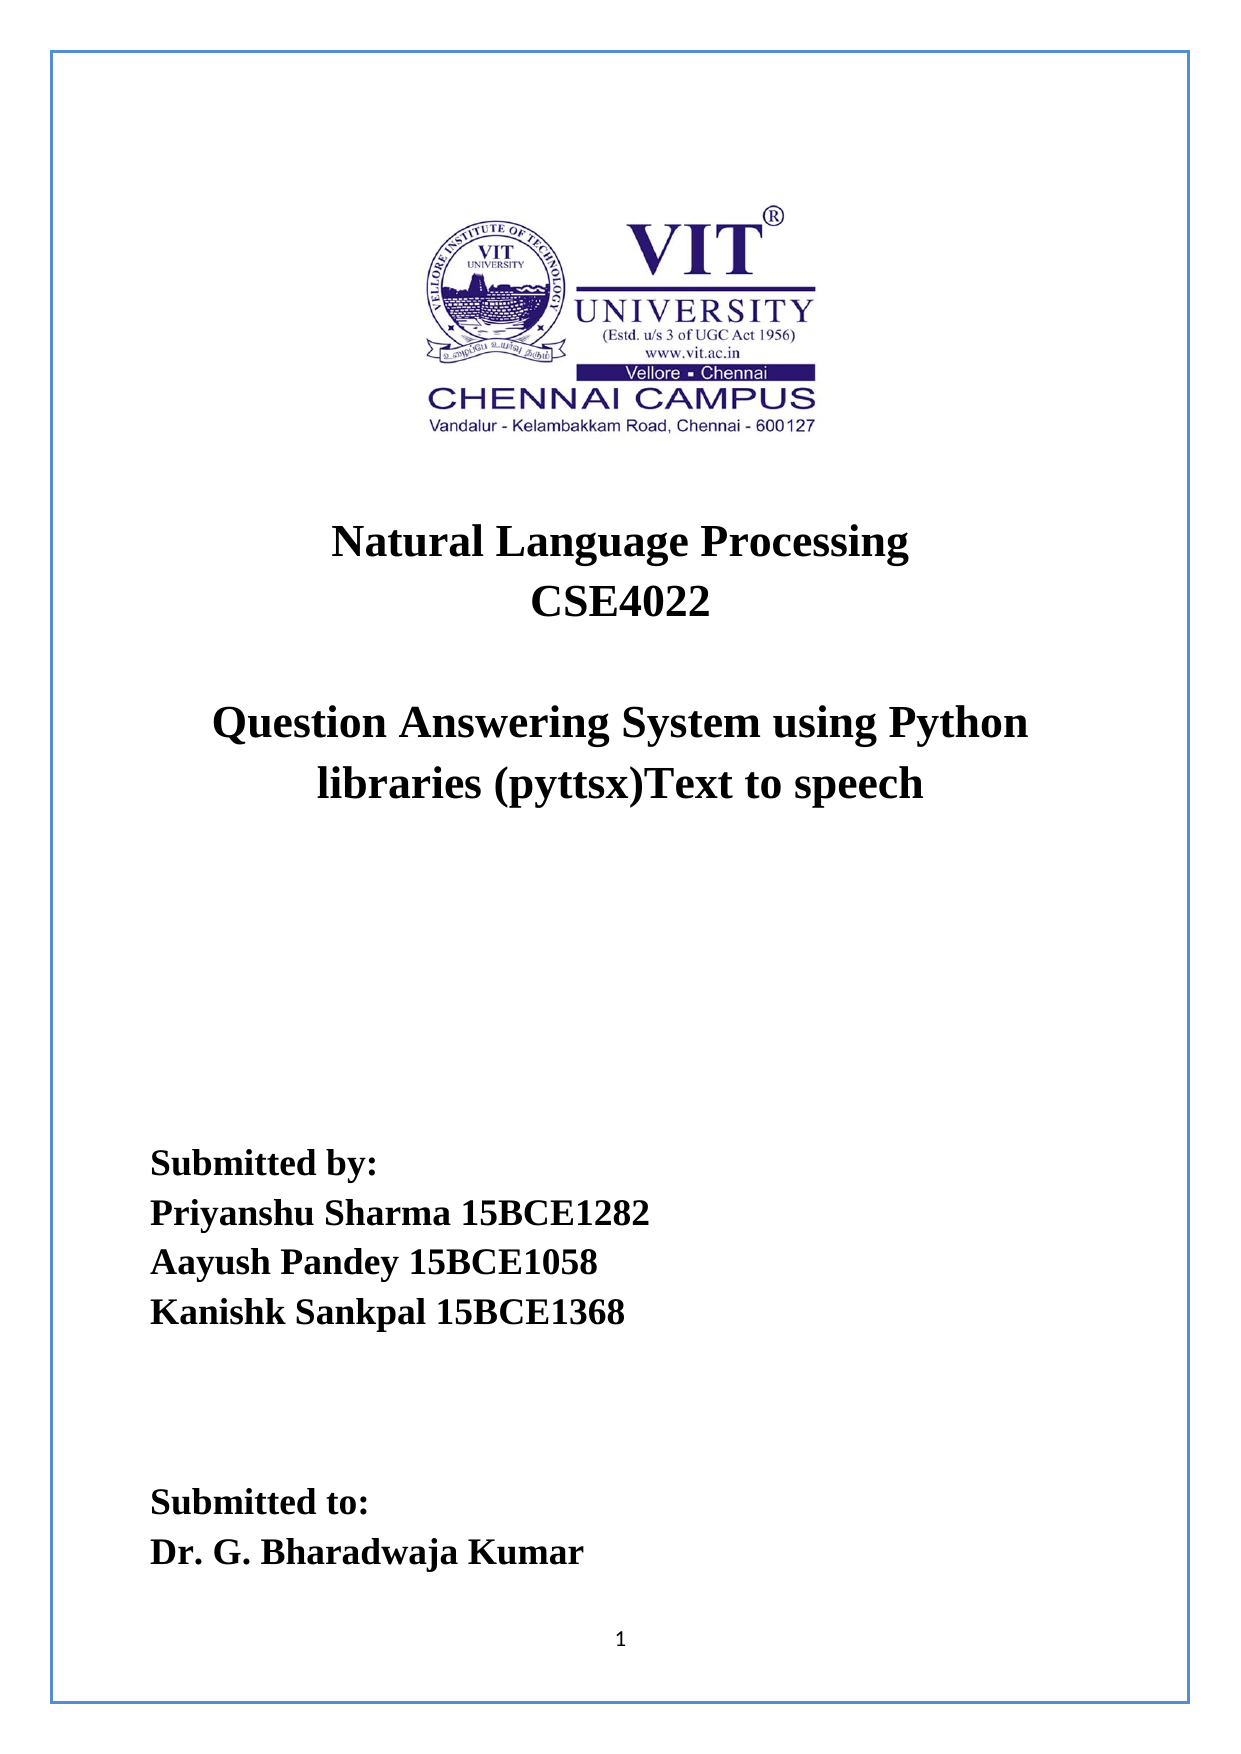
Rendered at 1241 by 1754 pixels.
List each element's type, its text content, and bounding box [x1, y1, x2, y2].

text Submitted by: [150, 1140, 1090, 1183]
text Aayush Pandey 15BCE1058 [150, 1239, 1090, 1283]
text Submitted to: [150, 1479, 1090, 1523]
text Natural Language Processing [150, 513, 1090, 566]
text Priyanshu Sharma 15BCE1282 [150, 1190, 1090, 1233]
text Question Answering System using Python libraries (pyttsx)Text to speech [150, 695, 1090, 808]
text Dr. G. Bharadwaja Kumar [150, 1529, 1090, 1572]
text Kanishk Sankpal 15BCE1368 [150, 1289, 1090, 1332]
text CSE4022 [150, 574, 1090, 626]
picture [316, 150, 924, 489]
